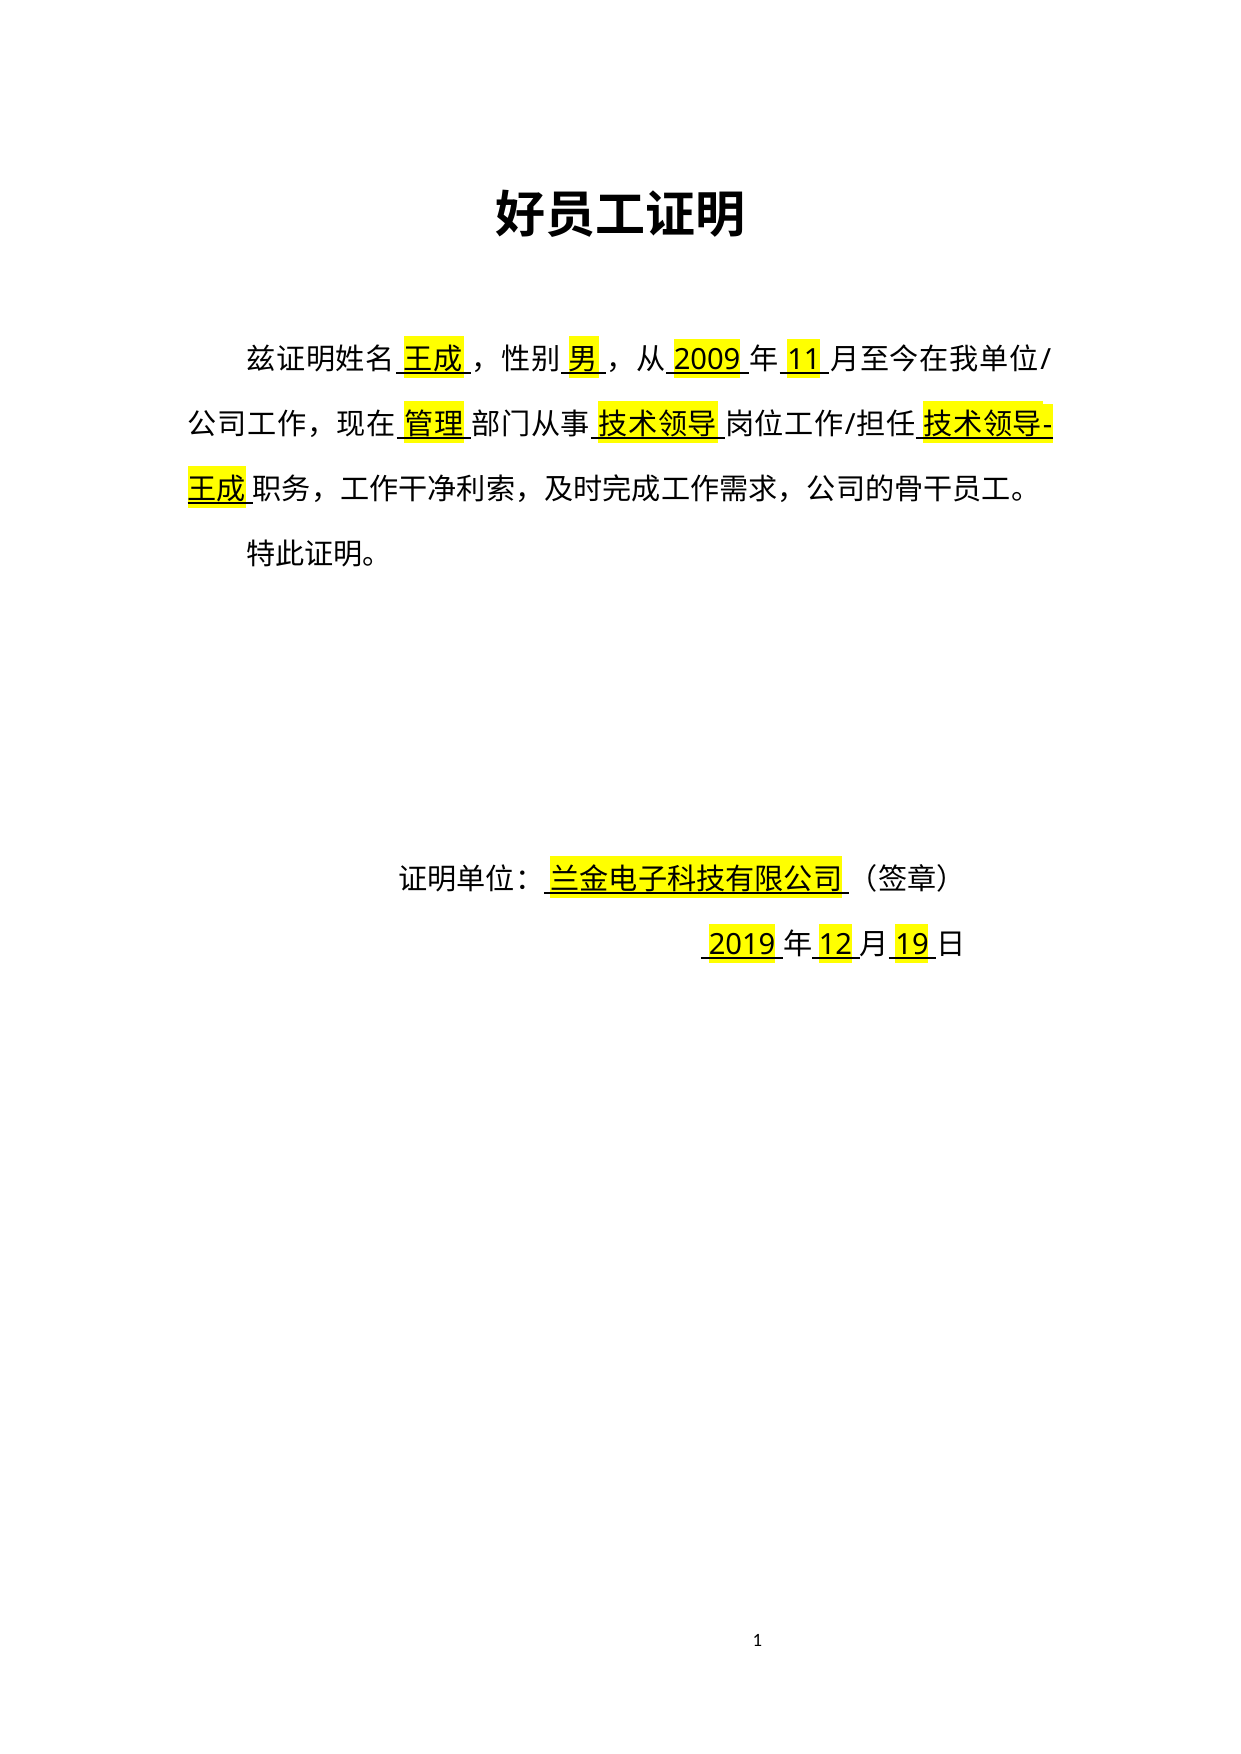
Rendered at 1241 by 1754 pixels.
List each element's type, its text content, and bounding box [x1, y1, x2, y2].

text 好员工证明 [187, 162, 1053, 259]
text 兹证明姓名 王成 ，性别 男 ，从 2009 年 11 月至今在我单位/公司工作，现在 管理 部门从事 技术领导 岗位工作/担任 技术领导-王成 职务，工作干净利索，及时完成工作需求，公司的骨干员工。 [187, 324, 1053, 519]
text 证明单位： 兰金电子科技有限公司 （签章） [187, 844, 965, 909]
text 特此证明。 [187, 519, 1053, 584]
text 2019 年 12 月 19 日 [187, 909, 965, 974]
